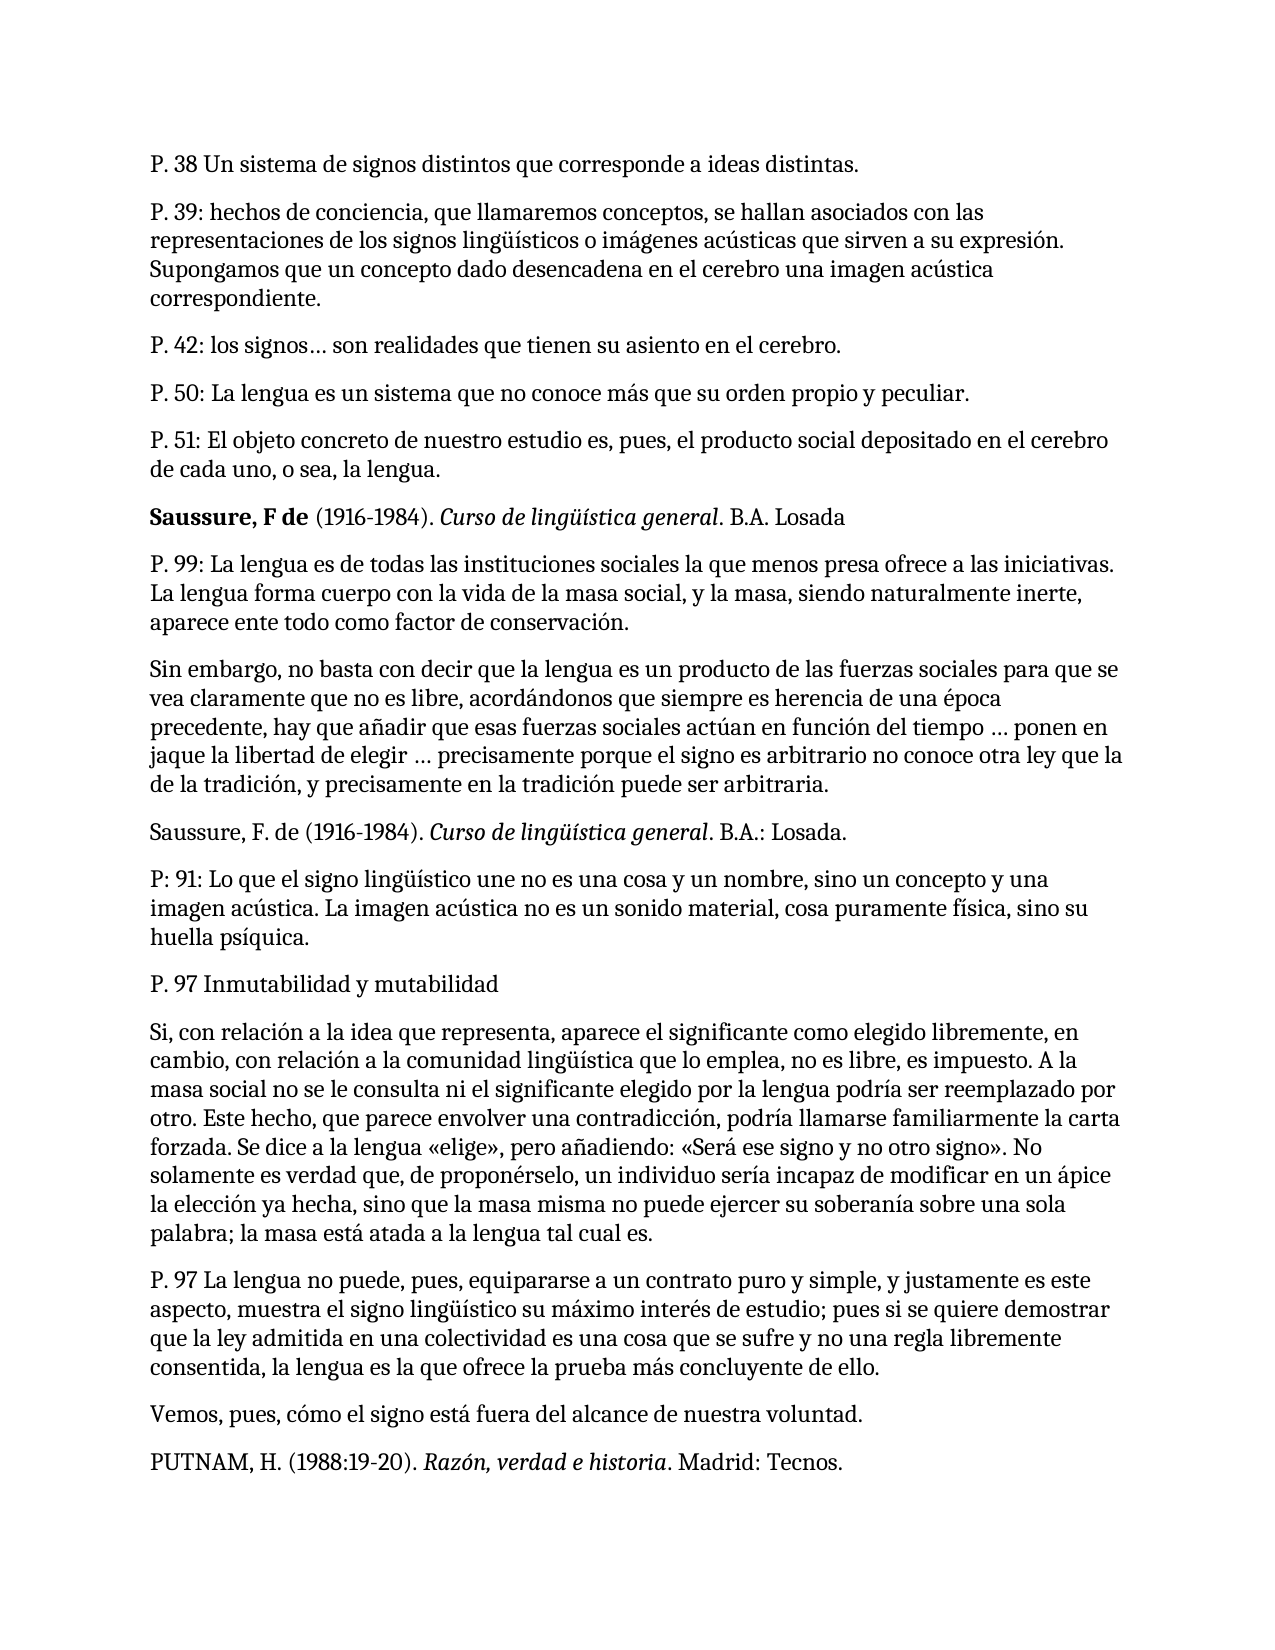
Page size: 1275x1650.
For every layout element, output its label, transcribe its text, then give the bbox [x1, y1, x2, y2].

text Saussure, F. de (1916-1984). Curso de lingüística general. B.A.: Losada. [150, 817, 1125, 846]
text Vemos, pues, cómo el signo está fuera del alcance de nuestra voluntad. [150, 1400, 1125, 1429]
text P. 38 Un sistema de signos distintos que corresponde a ideas distintas. [150, 150, 1125, 179]
text P. 50: La lengua es un sistema que no conoce más que su orden propio y peculiar. [150, 379, 1125, 407]
text P. 42: los signos… son realidades que tienen su asiento en el cerebro. [150, 331, 1125, 360]
text P. 51: El objeto concreto de nuestro estudio es, pues, el producto social depositado en el cerebro de cada uno, o sea, la lengua. [150, 426, 1125, 484]
text P. 97 Inmutabilidad y mutabilidad [150, 970, 1125, 999]
text Si, con relación a la idea que representa, aparece el significante como elegido libremente, en cambio, con relación a la comunidad lingüística que lo emplea, no es libre, es impuesto. A la masa social no se le consulta ni el significante elegido por la lengua podría ser reemplazado por otro. Este hecho, que parece envolver una contradicción, podría llamarse familiarmente la carta forzada. Se dice a la lengua «elige», pero añadiendo: «Será ese signo y no otro signo». No solamente es verdad que, de proponérselo, un individuo sería incapaz de modificar en un ápice la elección ya hecha, sino que la masa misma no puede ejercer su soberanía sobre una sola palabra; la masa está atada a la lengua tal cual es. [150, 1017, 1125, 1247]
text P. 97 La lengua no puede, pues, equipararse a un contrato puro y simple, y justamente es este aspecto, muestra el signo lingüístico su máximo interés de estudio; pues si se quiere demostrar que la ley admitida en una colectividad es una cosa que se sufre y no una regla libremente consentida, la lengua es la que ofrece la prueba más concluyente de ello. [150, 1266, 1125, 1381]
text P: 91: Lo que el signo lingüístico une no es una cosa y un nombre, sino un concepto y una imagen acústica. La imagen acústica no es un sonido material, cosa puramente física, sino su huella psíquica. [150, 865, 1125, 951]
text Sin embargo, no basta con decir que la lengua es un producto de las fuerzas sociales para que se vea claramente que no es libre, acordándonos que siempre es herencia de una época precedente, hay que añadir que esas fuerzas sociales actúan en función del tiempo … ponen en jaque la libertad de elegir … precisamente porque el signo es arbitrario no conoce otra ley que la de la tradición, y precisamente en la tradición puede ser arbitraria. [150, 655, 1125, 799]
text Saussure, F de (1916-1984). Curso de lingüística general. B.A. Losada [150, 502, 1125, 531]
text P. 99: La lengua es de todas las instituciones sociales la que menos presa ofrece a las iniciativas. La lengua forma cuerpo con la vida de la masa social, y la masa, siendo naturalmente inerte, aparece ente todo como factor de conservación. [150, 550, 1125, 636]
text PUTNAM, H. (1988:19-20). Razón, verdad e historia. Madrid: Tecnos. [150, 1447, 1125, 1476]
text P. 39: hechos de conciencia, que llamaremos conceptos, se hallan asociados con las representaciones de los signos lingüísticos o imágenes acústicas que sirven a su expresión. Supongamos que un concepto dado desencadena en el cerebro una imagen acústica correspondiente. [150, 197, 1125, 312]
